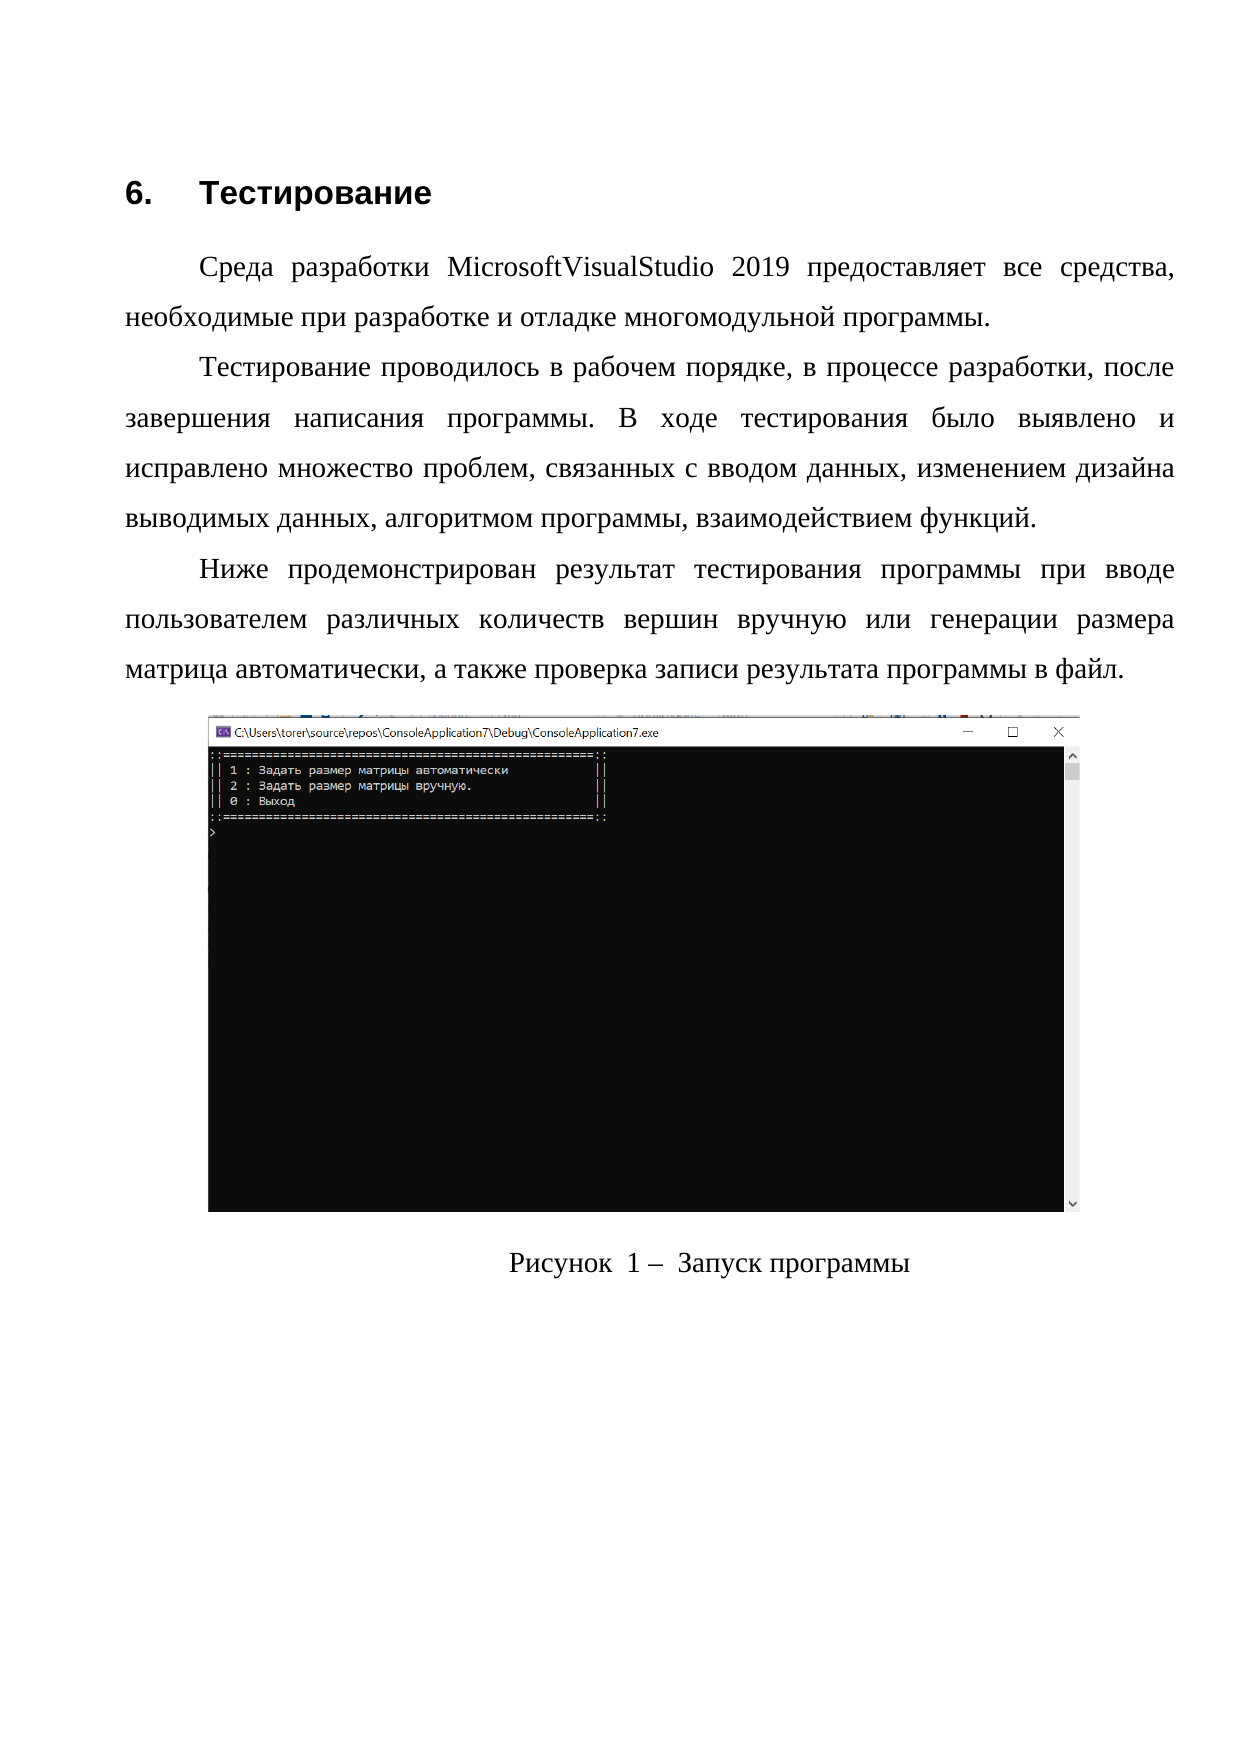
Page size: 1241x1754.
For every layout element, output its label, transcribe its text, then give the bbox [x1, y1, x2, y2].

subtitle Тестирование [125, 173, 1176, 211]
text Среда разработки MicrosoftVisualStudio 2019 предоставляет все средства, необходимые при разработке и отладке многомодульной программы. [125, 249, 1176, 333]
picture [207, 715, 1080, 1212]
text Тестирование проводилось в рабочем порядке, в процессе разработки, после завершения написания программы. В ходе тестирования было выявлено и исправлено множество проблем, связанных с вводом данных, изменением дизайна выводимых данных, алгоритмом программы, взаимодействием функций. [125, 349, 1176, 534]
text Ниже продемонстрирован результат тестирования программы при вводе пользователем различных количеств вершин вручную или генерации размера матрица автоматически, а также проверка записи результата программы в файл. [125, 551, 1176, 685]
